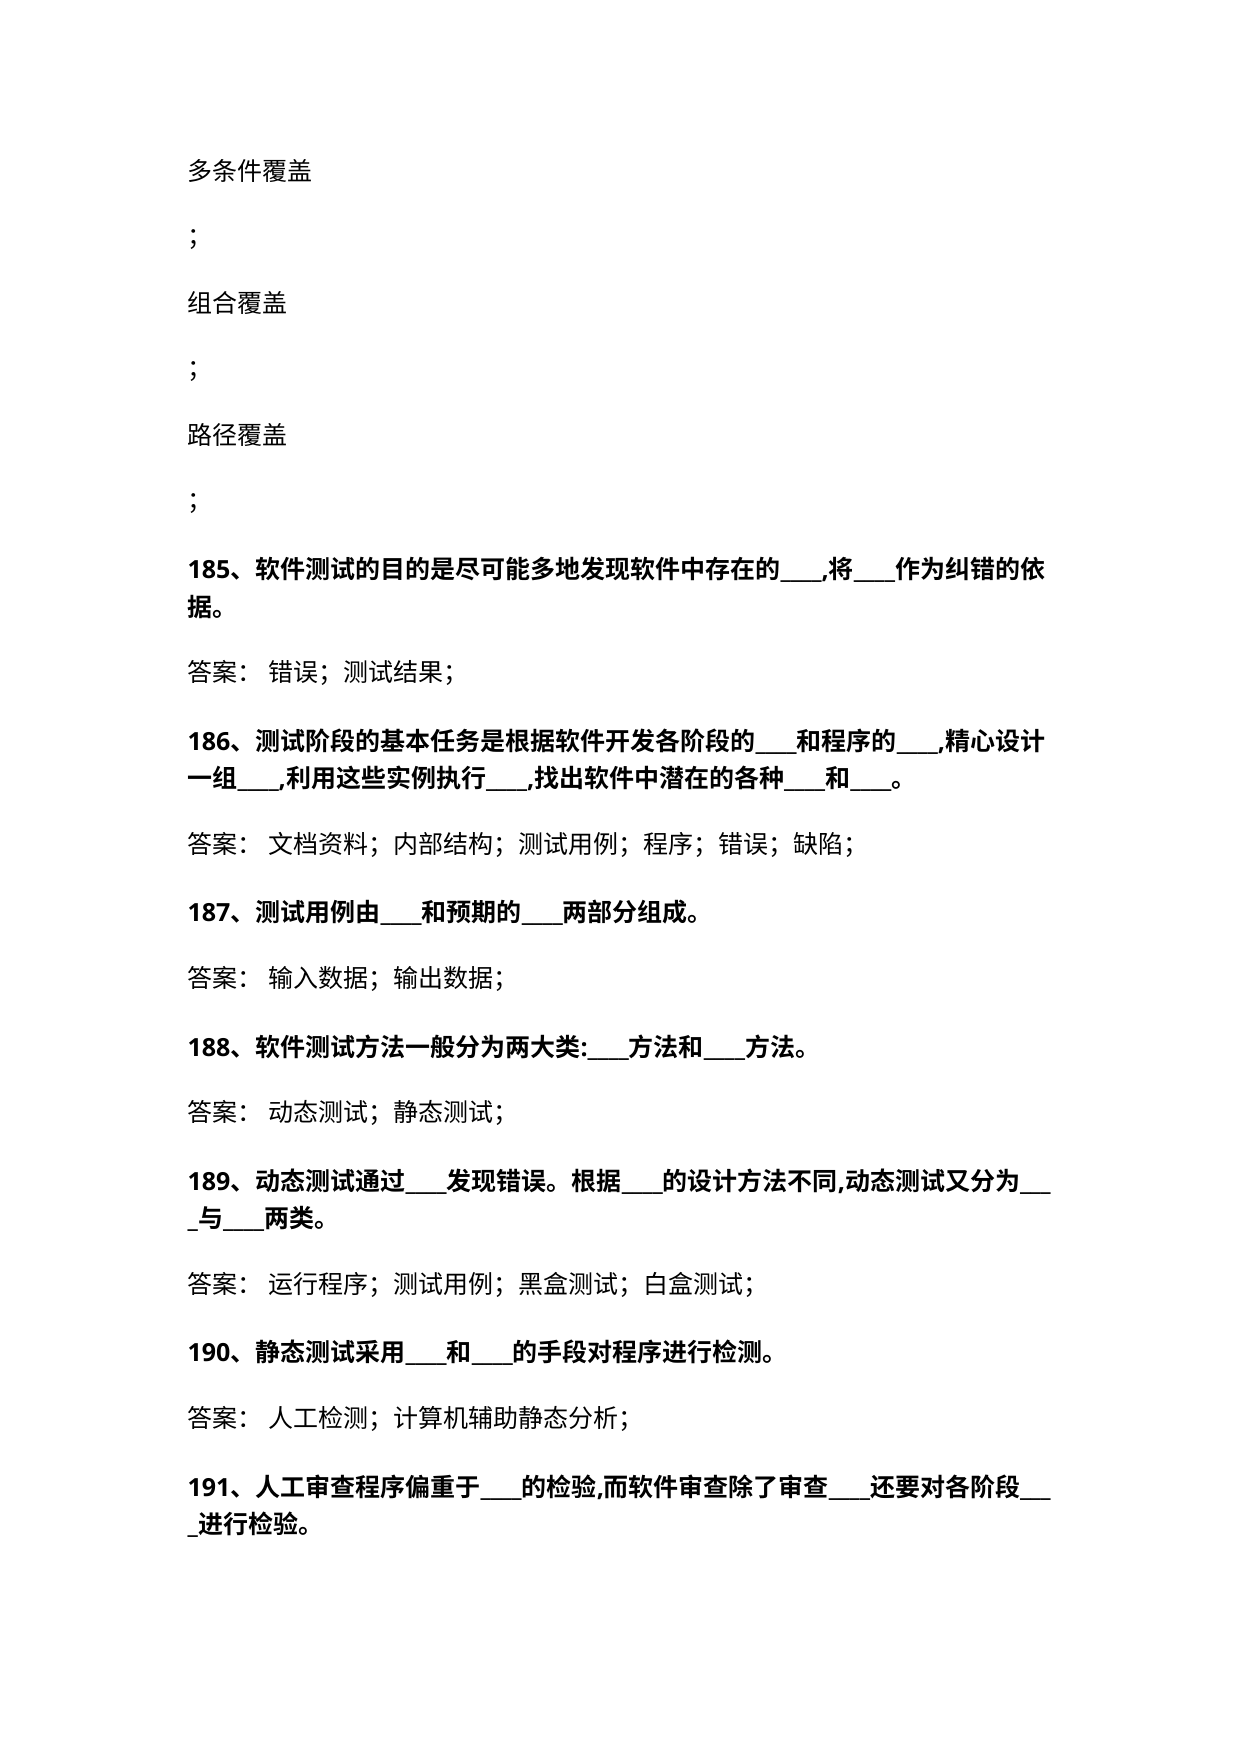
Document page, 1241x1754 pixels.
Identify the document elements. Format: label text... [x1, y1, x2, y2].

text 186、测试阶段的基本任务是根据软件开发各阶段的____和程序的____,精心设计一组____,利用这些实例执行____,找出软件中潜在的各种____和____。 [187, 720, 1053, 795]
text 答案： 文档资料；内部结构；测试用例；程序；错误；缺陷； [187, 824, 1053, 860]
text 答案： 人工检测；计算机辅助静态分析； [187, 1398, 1053, 1434]
text 188、软件测试方法一般分为两大类:____方法和____方法。 [187, 1026, 1053, 1063]
text 多条件覆盖 [187, 150, 1053, 187]
text 答案： 输入数据；输出数据； [187, 958, 1053, 994]
text 答案： 错误；测试结果； [187, 652, 1053, 689]
text 185、软件测试的目的是尽可能多地发现软件中存在的____,将____作为纠错的依据。 [187, 548, 1053, 623]
text 190、静态测试采用____和____的手段对程序进行检测。 [187, 1332, 1053, 1369]
text 189、动态测试通过____发现错误。根据____的设计方法不同,动态测试又分为____与____两类。 [187, 1160, 1053, 1235]
text 191、人工审查程序偏重于____的检验,而软件审查除了审查____还要对各阶段____进行检验。 [187, 1466, 1053, 1541]
text ； [187, 349, 1053, 385]
text 组合覆盖 [187, 282, 1053, 319]
text ； [187, 481, 1053, 517]
text 路径覆盖 [187, 414, 1053, 452]
text ； [187, 217, 1053, 253]
text 答案： 动态测试；静态测试； [187, 1092, 1053, 1129]
text 答案： 运行程序；测试用例；黑盒测试；白盒测试； [187, 1264, 1053, 1300]
text 187、测试用例由____和预期的____两部分组成。 [187, 892, 1053, 929]
